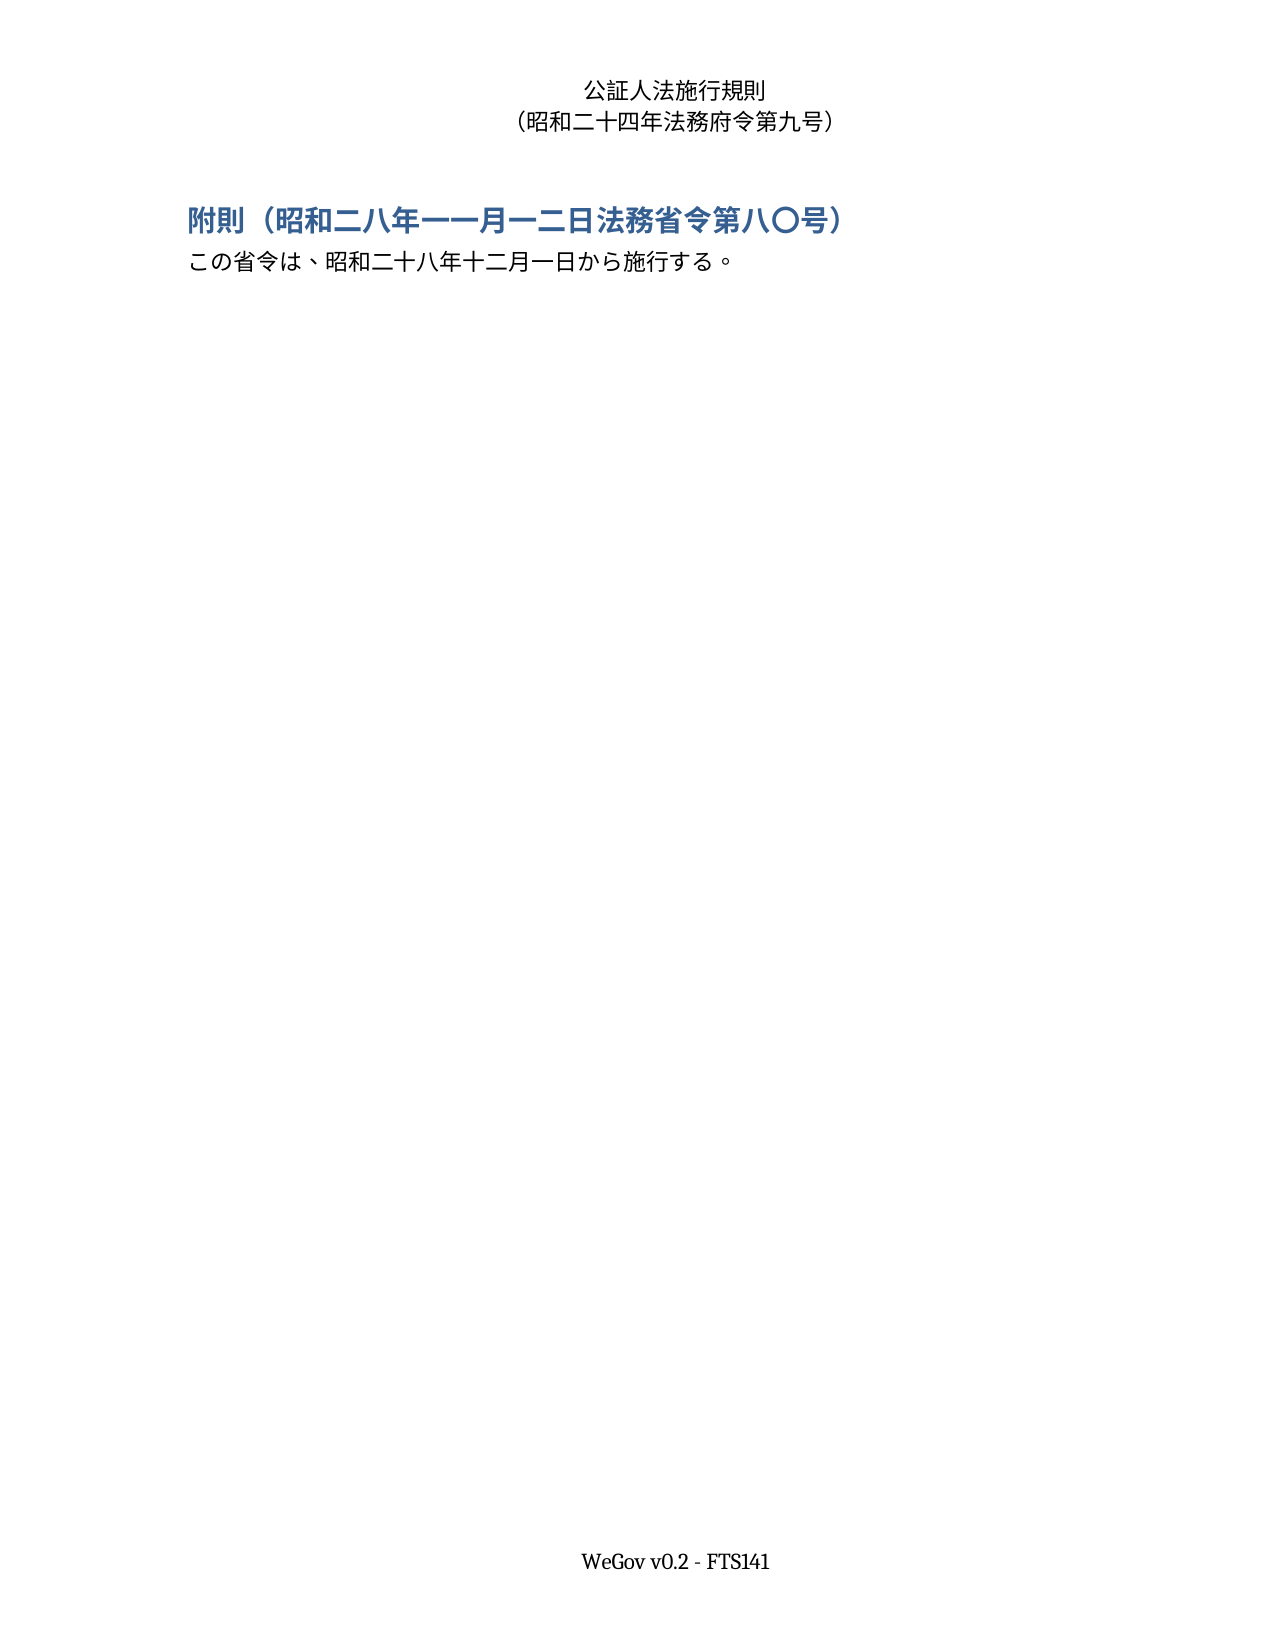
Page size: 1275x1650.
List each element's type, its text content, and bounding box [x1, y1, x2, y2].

subtitle 附則（昭和二八年一一月一二日法務省令第八〇号） [187, 200, 1087, 240]
text この省令は、昭和二十八年十二月一日から施行する。 [187, 246, 1087, 277]
